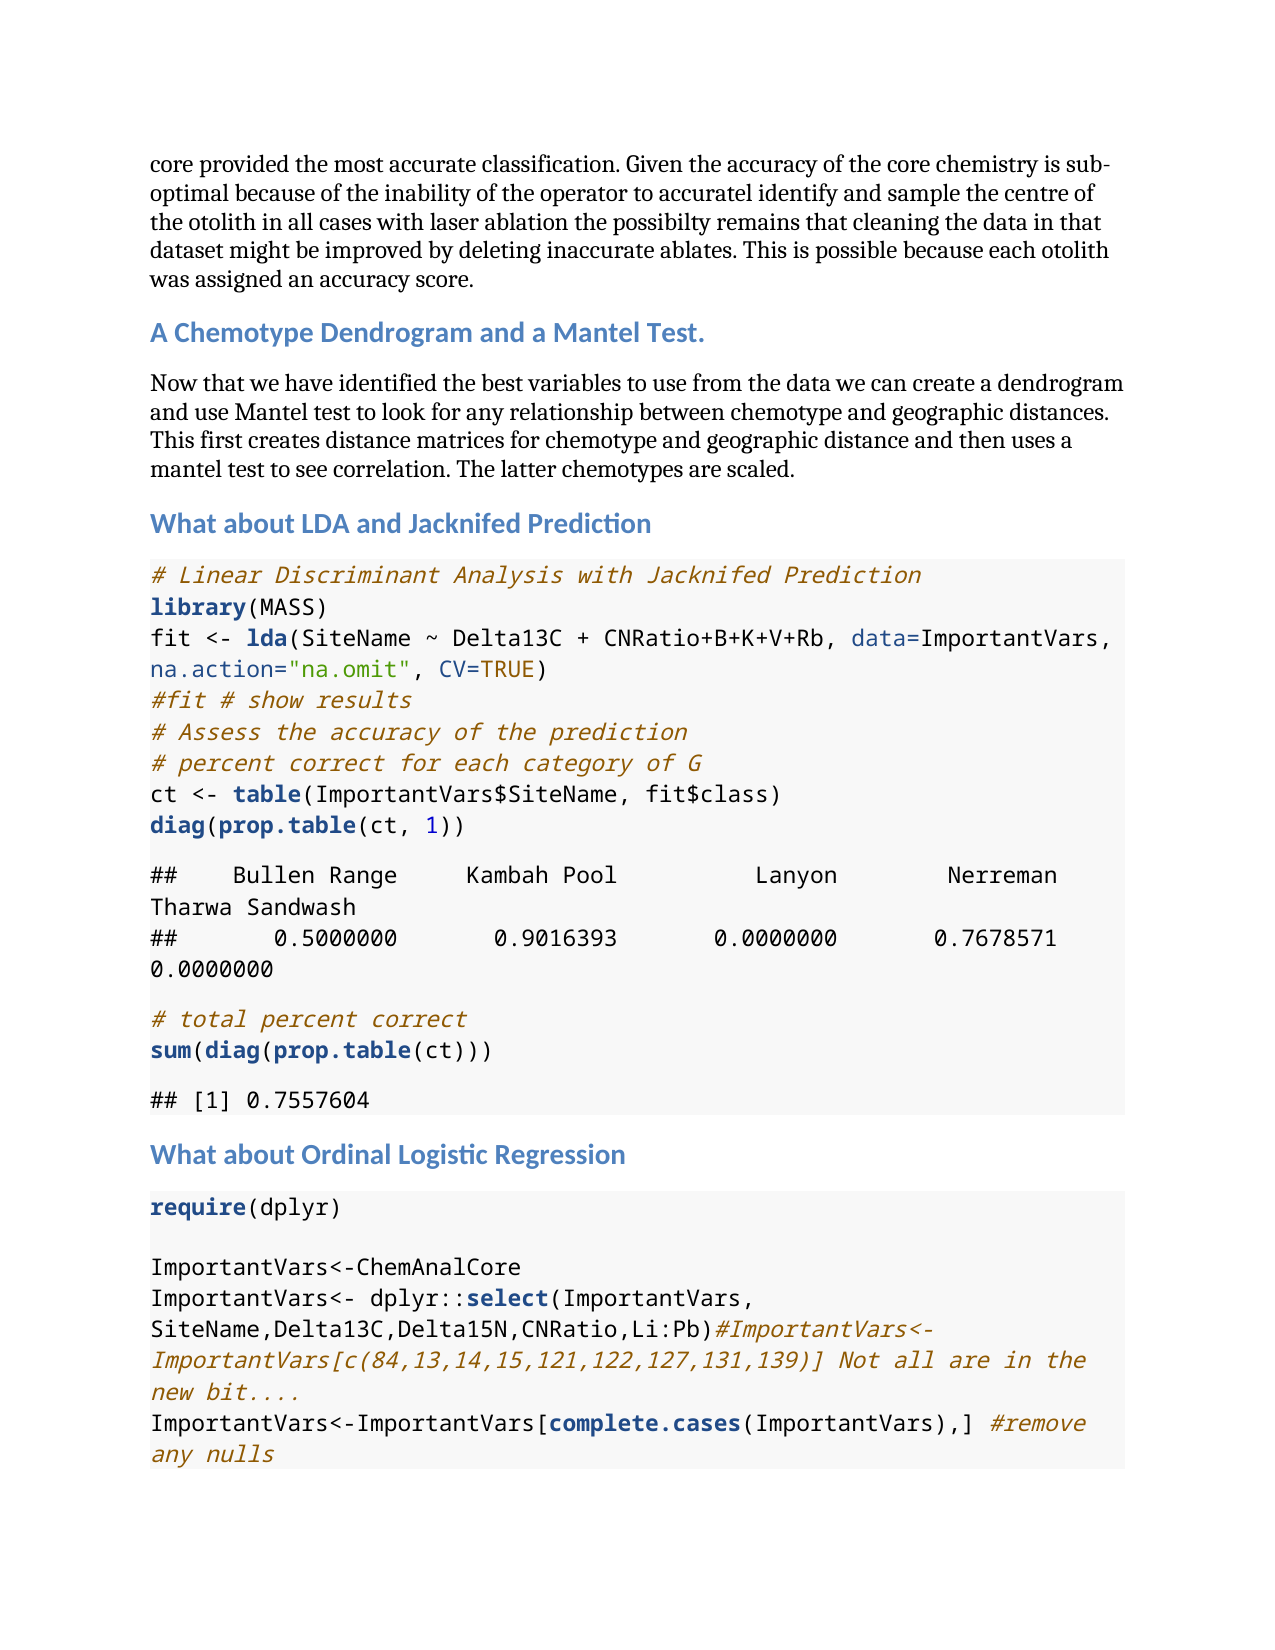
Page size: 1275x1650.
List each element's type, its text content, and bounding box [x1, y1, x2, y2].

subtitle A Chemotype Dendrogram and a Mantel Test. [150, 314, 1125, 350]
text # total percent correct sum(diag(prop.table(ct))) [466, 1003, 1125, 1065]
text ## Bullen Range Kambah Pool Lanyon Nerreman Tharwa Sandwash ## 0.5000000 0.9016393 0.0000000 0.7678571 0.0000000 [150, 859, 1125, 984]
text ## [1] 0.7557604 [150, 1084, 1125, 1115]
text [150, 150, 1125, 294]
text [150, 1191, 1125, 1469]
subtitle What about Ordinal Logistic Regression [150, 1136, 1125, 1172]
text # Linear Discriminant Analysis with Jacknifed Prediction library(MASS) fit <- lda(SiteName ~ Delta13C + CNRatio+B+K+V+Rb, data=ImportantVars, na.action="na.omit", CV=TRUE) #fit # show results # Assess the accuracy of the prediction # percent correct for each category of G ct <- table(ImportantVars$SiteName, fit$class) diag(prop.table(ct, 1)) [329, 559, 1125, 840]
text Now that we have identified the best variables to use from the data we can create a dendrogram and use Mantel test to look for any relationship between chemotype and geographic distances. This first creates distance matrices for chemotype and geographic distance and then uses a mantel test to see correlation. The latter chemotypes are scaled. [150, 369, 1125, 484]
subtitle What about LDA and Jacknifed Prediction [150, 505, 1125, 540]
